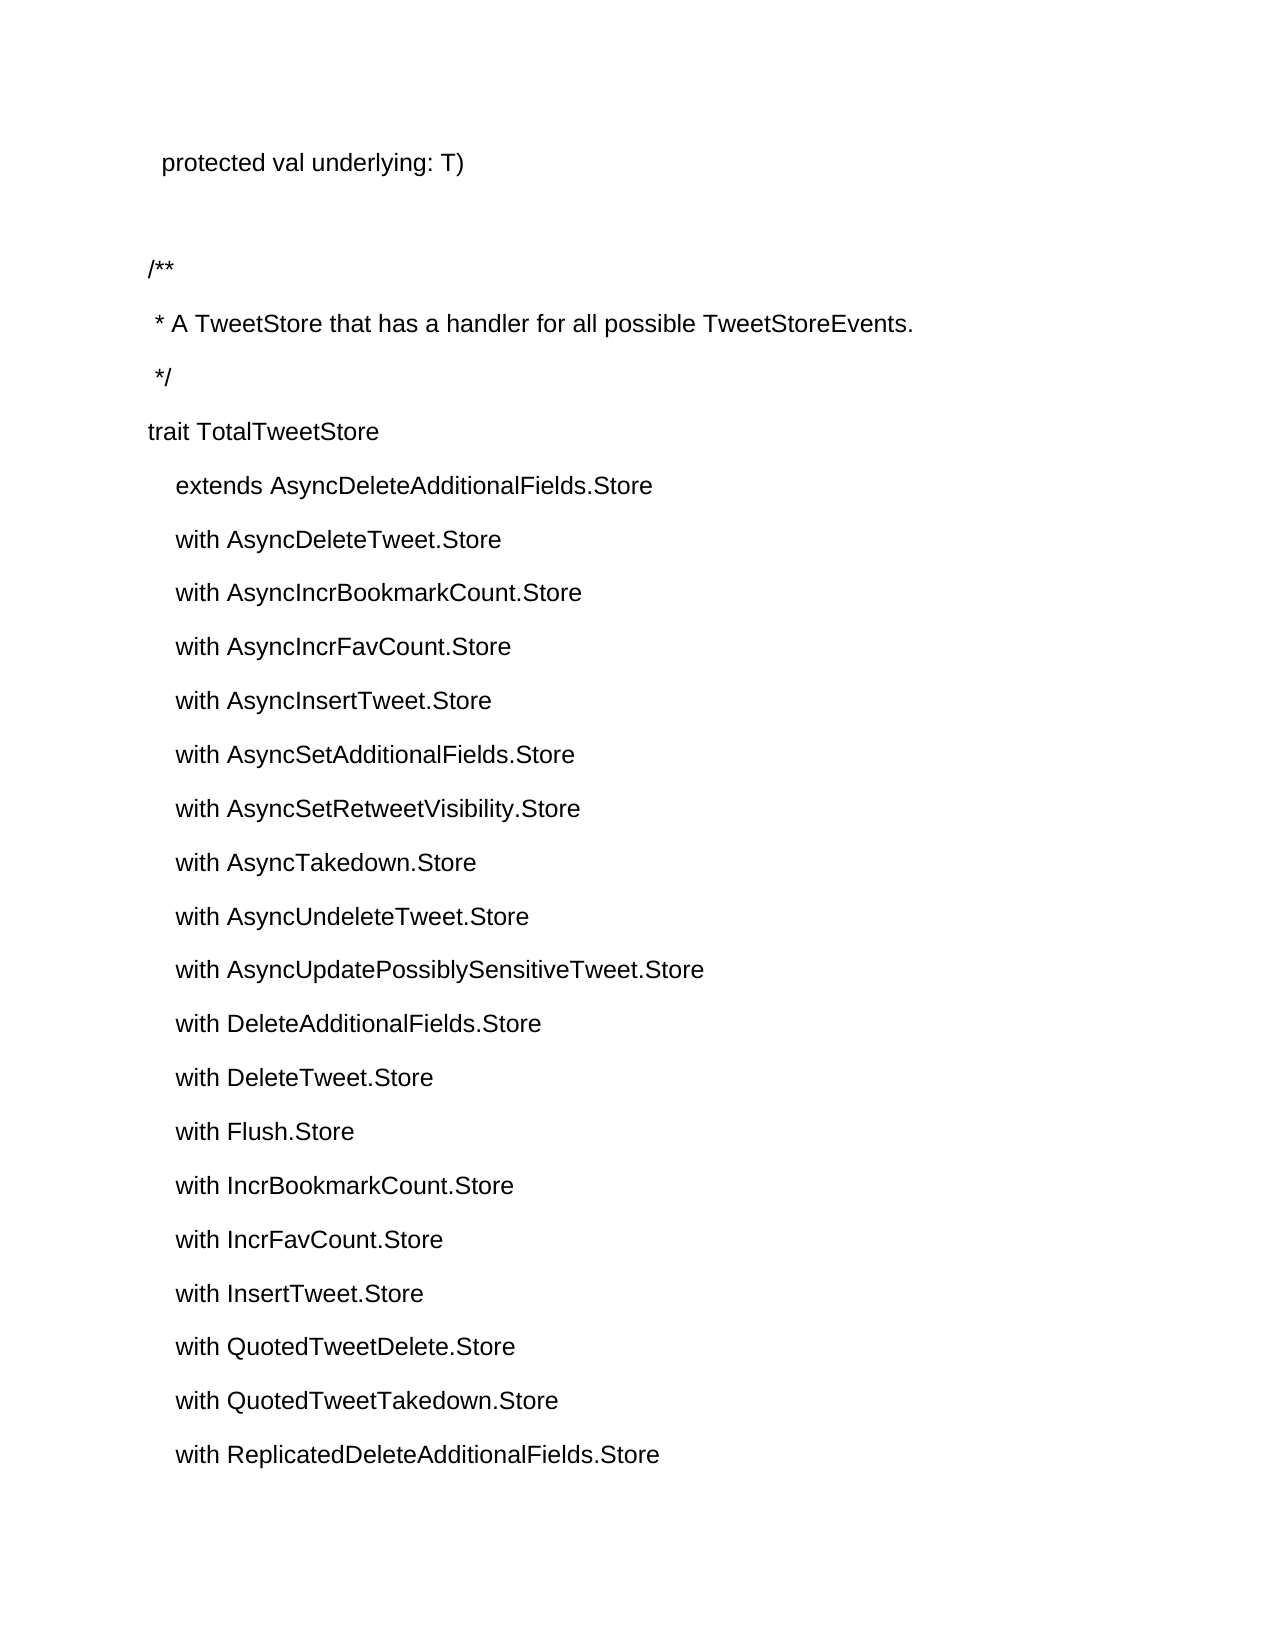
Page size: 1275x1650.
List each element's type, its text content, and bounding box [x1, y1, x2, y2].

text extends AsyncDeleteAdditionalFields.Store [148, 471, 1127, 499]
text with AsyncInsertTweet.Store [148, 686, 1127, 715]
text with AsyncIncrFavCount.Store [148, 632, 1127, 661]
text */ [148, 363, 1127, 392]
text * A TweetStore that has a handler for all possible TweetStoreEvents. [148, 309, 1127, 338]
text with Flush.Store [148, 1117, 1127, 1146]
text with AsyncTakedown.Store [148, 848, 1127, 876]
text with AsyncSetAdditionalFields.Store [148, 740, 1127, 769]
text with DeleteAdditionalFields.Store [148, 1009, 1127, 1038]
text protected val underlying: T) [148, 148, 1127, 176]
text with QuotedTweetTakedown.Store [148, 1386, 1127, 1415]
text with QuotedTweetDelete.Store [148, 1332, 1127, 1361]
text with AsyncSetRetweetVisibility.Store [148, 794, 1127, 823]
text with IncrFavCount.Store [148, 1225, 1127, 1253]
text with AsyncIncrBookmarkCount.Store [148, 578, 1127, 607]
text with InsertTweet.Store [148, 1278, 1127, 1307]
text with IncrBookmarkCount.Store [148, 1171, 1127, 1199]
text with AsyncDeleteTweet.Store [148, 524, 1127, 553]
text /** [148, 255, 1127, 284]
text with DeleteTweet.Store [148, 1063, 1127, 1092]
text trait TotalTweetStore [148, 417, 1127, 446]
text with ReplicatedDeleteAdditionalFields.Store [148, 1440, 1127, 1469]
text with AsyncUndeleteTweet.Store [148, 902, 1127, 930]
text with AsyncUpdatePossiblySensitiveTweet.Store [148, 955, 1127, 984]
